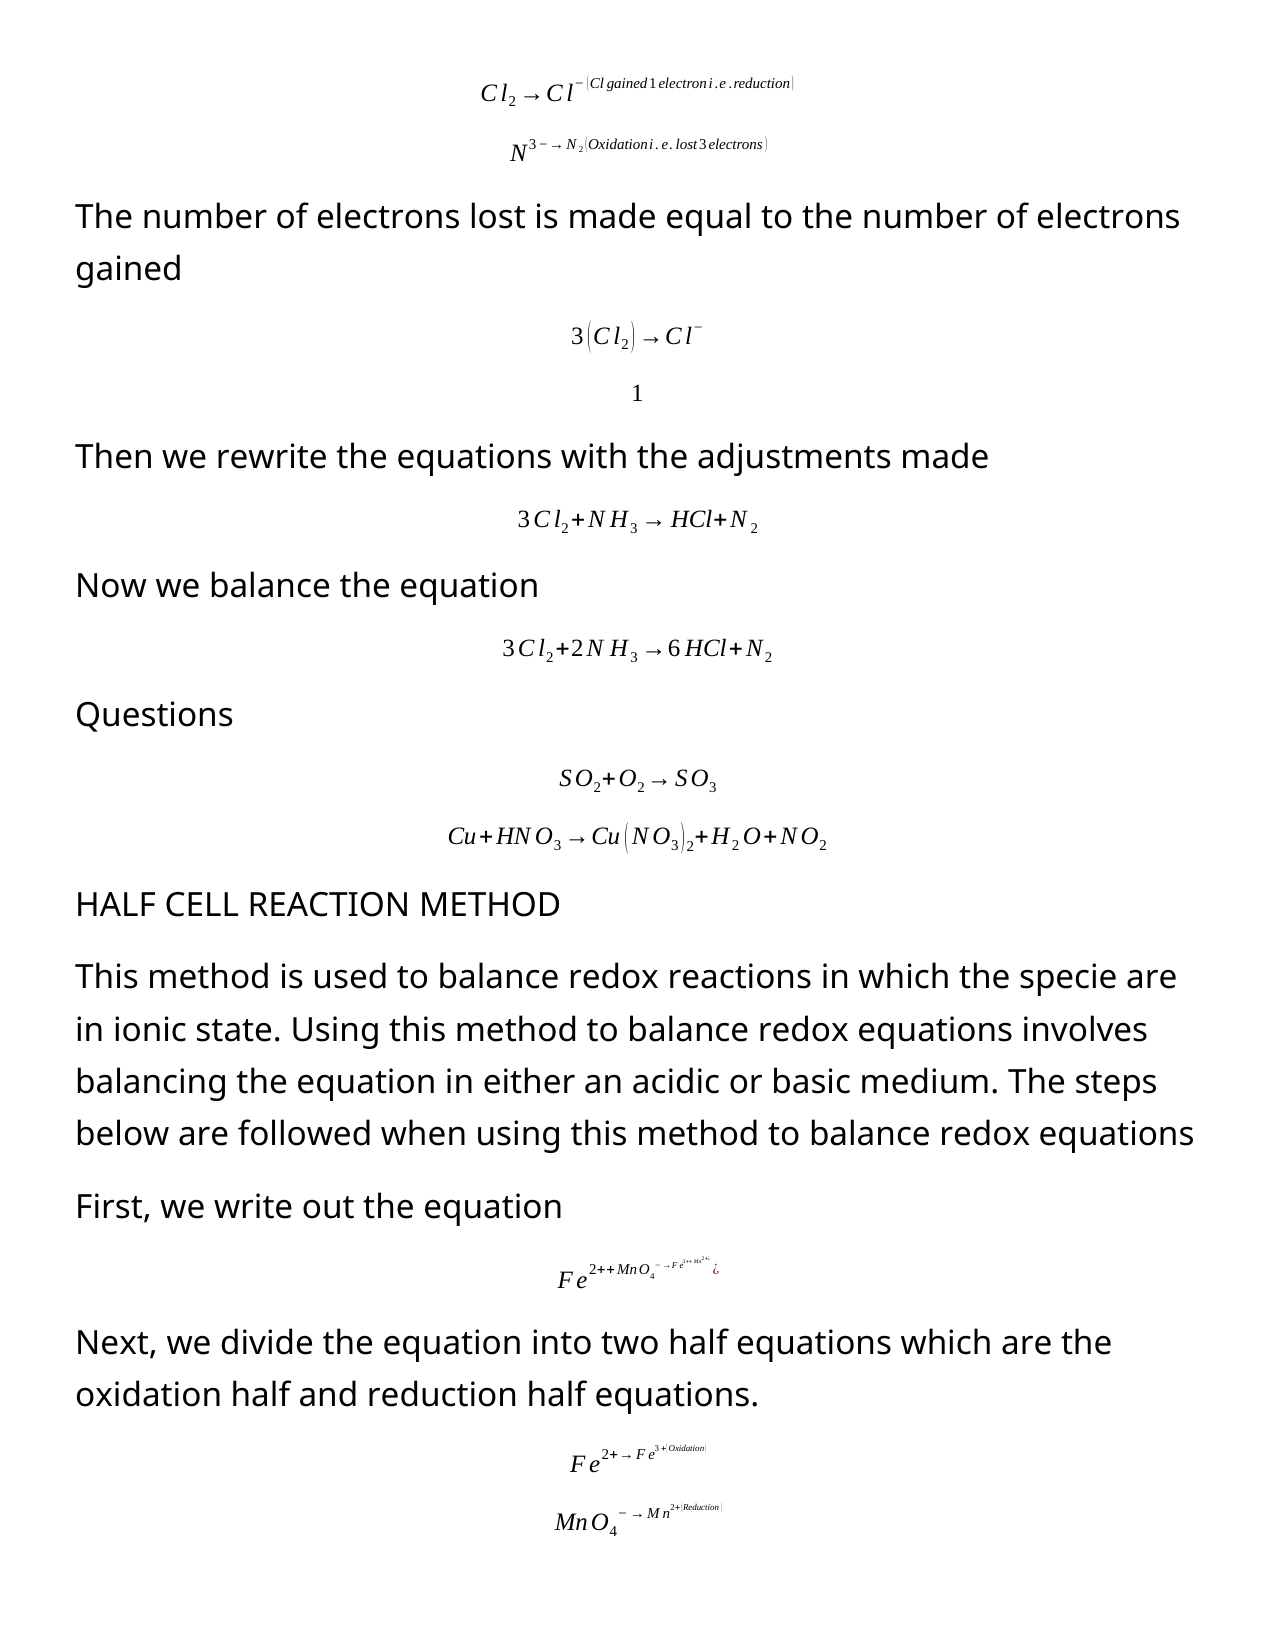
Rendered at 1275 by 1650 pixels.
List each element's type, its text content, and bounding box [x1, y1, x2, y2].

text First, we write out the equation [75, 1183, 1200, 1228]
text Then we rewrite the equations with the adjustments made [75, 432, 1200, 478]
text HALF CELL REACTION METHOD [75, 880, 1200, 926]
text The number of electrons lost is made equal to the number of electrons gained [75, 193, 1200, 290]
text Now we balance the equation [75, 562, 1200, 607]
text Questions [75, 691, 1200, 737]
text Next, we divide the equation into two half equations which are the oxidation half and reduction half equations. [75, 1319, 1200, 1416]
